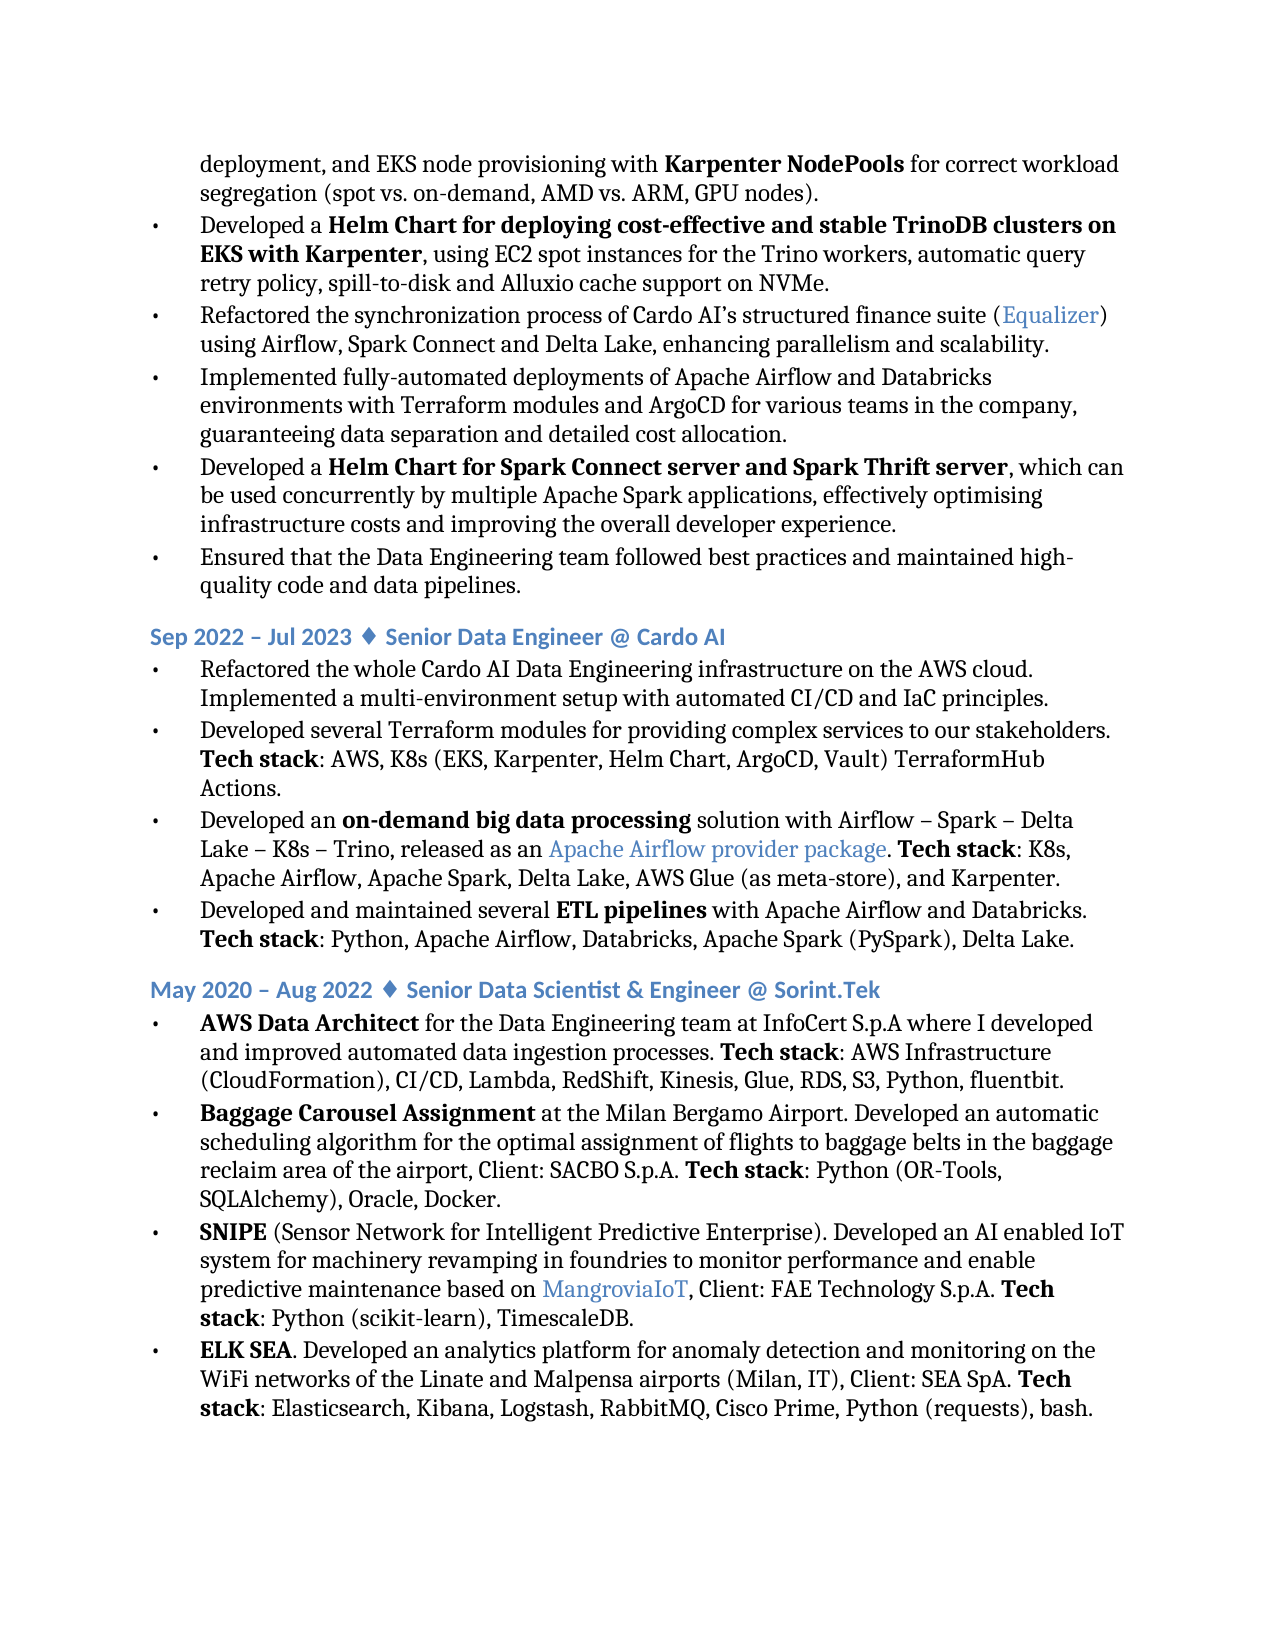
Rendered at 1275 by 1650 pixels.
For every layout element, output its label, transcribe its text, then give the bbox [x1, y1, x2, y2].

list Developed and maintained several ETL pipelines with Apache Airflow and Databricks. Tech stack: Python, Apache Airflow, Databricks, Apache Spark (PySpark), Delta Lake. [150, 896, 1125, 954]
list Developed several Terraform modules for providing complex services to our stakeholders. Tech stack: AWS, K8s (EKS, Karpenter, Helm Chart, ArgoCD, Vault) TerraformHub Actions. [150, 716, 1125, 803]
subtitle Sep 2022 – Jul 2023 ♦ Senior Data Engineer @ Cardo AI [150, 621, 1125, 651]
list ELK SEA. Developed an analytics platform for anomaly detection and monitoring on the WiFi networks of the Linate and Malpensa airports (Milan, IT), Client: SEA SpA. Tech stack: Elasticsearch, Kibana, Logstash, RabbitMQ, Cisco Prime, Python (requests), bash. [150, 1336, 1125, 1423]
list AWS Data Architect for the Data Engineering team at InfoCert S.p.A where I developed and improved automated data ingestion processes. Tech stack: AWS Infrastructure (CloudFormation), CI/CD, Lambda, RedShift, Kinesis, Glue, RDS, S3, Python, fluentbit. [150, 1009, 1125, 1095]
list Developed an on-demand big data processing solution with Airflow – Spark – Delta Lake – K8s – Trino, released as an Apache Airflow provider package. Tech stack: K8s, Apache Airflow, Apache Spark, Delta Lake, AWS Glue (as meta-store), and Karpenter. [150, 806, 1125, 893]
subtitle May 2020 – Aug 2022 ♦ Senior Data Scientist & Engineer @ Sorint.Tek [150, 975, 1125, 1005]
list Baggage Carousel Assignment at the Milan Bergamo Airport. Developed an automatic scheduling algorithm for the optimal assignment of flights to baggage belts in the baggage reclaim area of the airport, Client: SACBO S.p.A. Tech stack: Python (OR-Tools, SQLAlchemy), Oracle, Docker. [150, 1099, 1125, 1214]
list Ensured that the Data Engineering team followed best practices and maintained high-quality code and data pipelines. [150, 542, 1125, 600]
list Refactored the whole Cardo AI Data Engineering infrastructure on the AWS cloud. Implemented a multi-environment setup with automated CI/CD and IaC principles. [150, 655, 1125, 713]
list SNIPE (Sensor Network for Intelligent Predictive Enterprise). Developed an AI enabled IoT system for machinery revamping in foundries to monitor performance and enable predictive maintenance based on MangroviaIoT, Client: FAE Technology S.p.A. Tech stack: Python (scikit-learn), TimescaleDB. [150, 1218, 1125, 1333]
